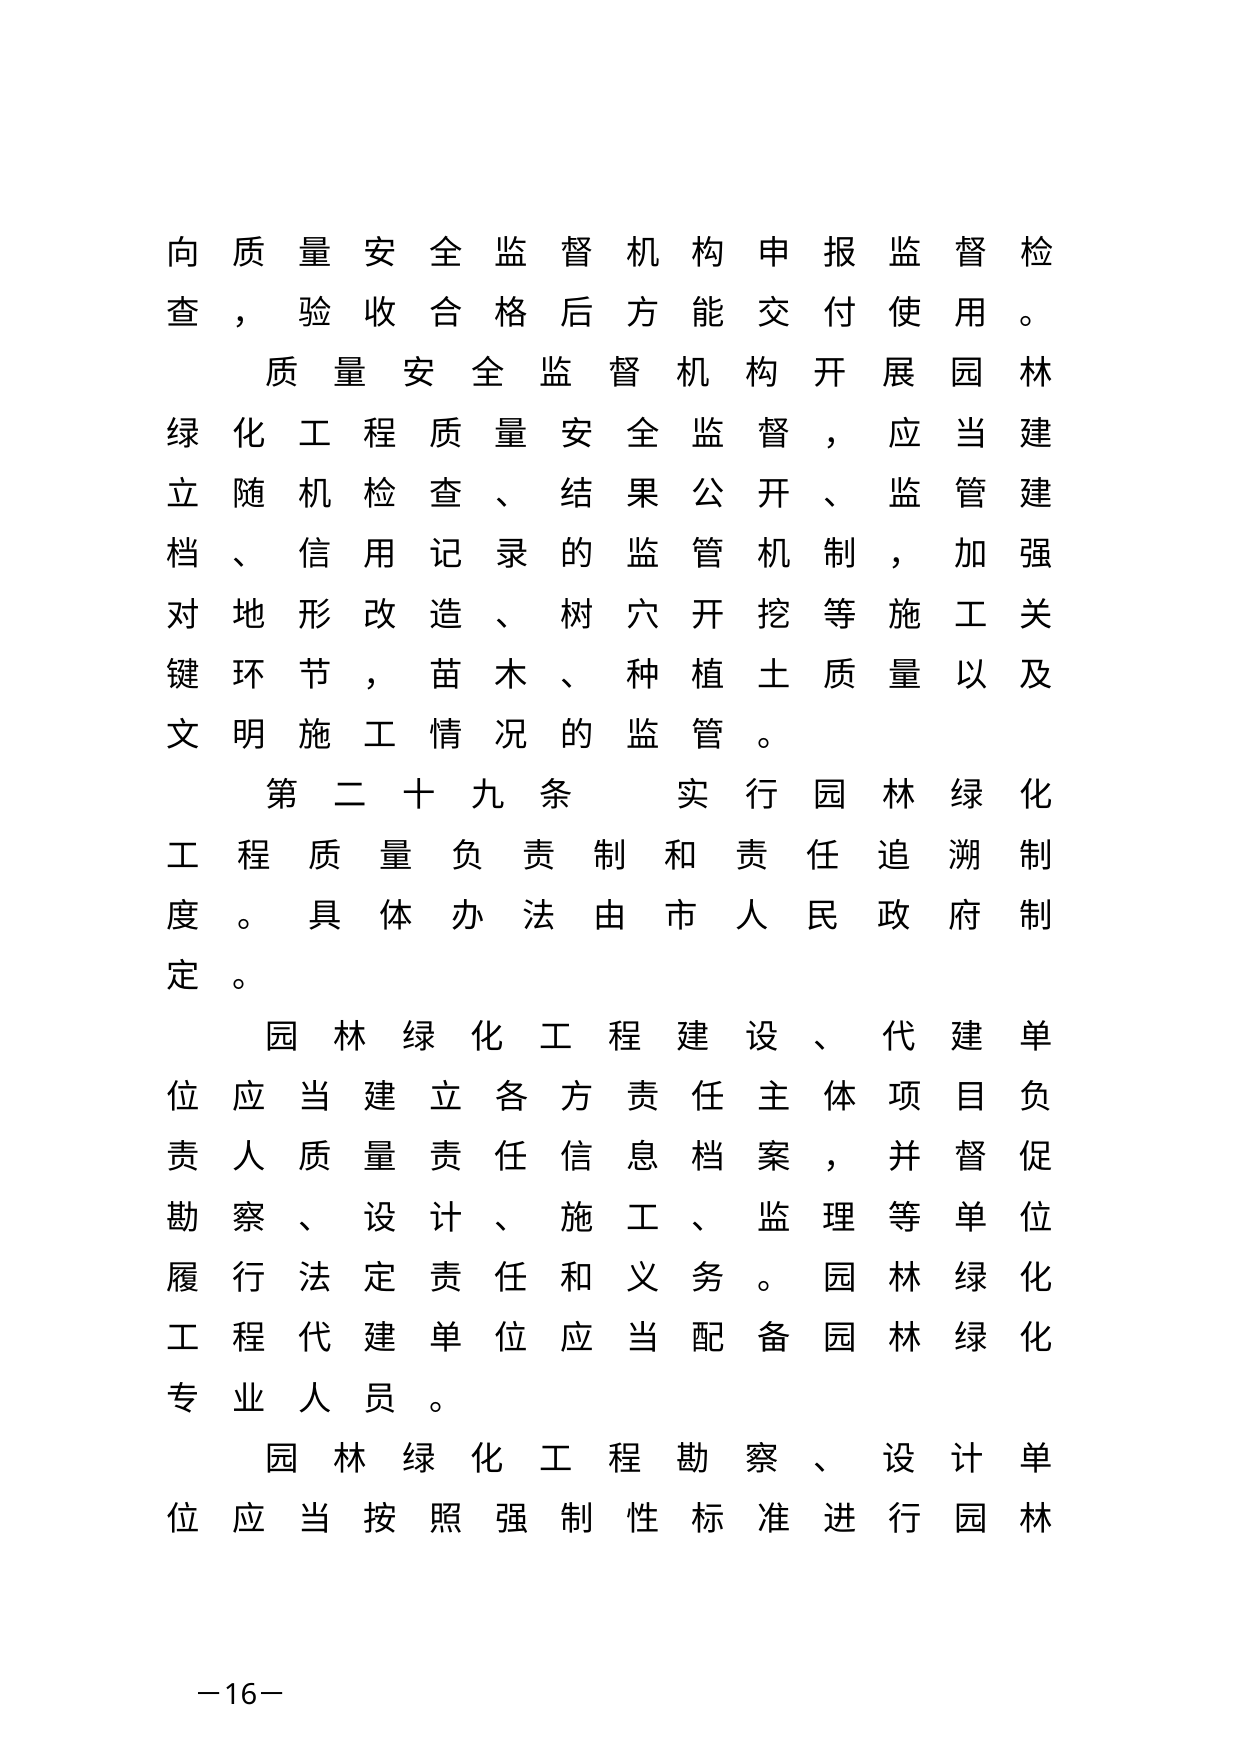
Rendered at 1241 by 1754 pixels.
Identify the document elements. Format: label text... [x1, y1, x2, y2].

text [167, 219, 1085, 340]
text 质量安全监督机构开展园林绿化工程质量安全监督，应当建立随机检查、结果公开、监管建档、信用记录的监管机制，加强对地形改造、树穴开挖等施工关键环节，苗木、种植土质量以及文明施工情况的监管。 [167, 340, 1085, 762]
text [167, 1426, 1085, 1546]
text 第二十九条 实行园林绿化工程质量负责制和责任追溯制度。具体办法由市人民政府制定。 [167, 762, 1085, 1003]
text 园林绿化工程建设、代建单位应当建立各方责任主体项目负责人质量责任信息档案，并督促勘察、设计、施工、监理等单位履行法定责任和义务。园林绿化工程代建单位应当配备园林绿化专业人员。 [167, 1003, 1085, 1426]
